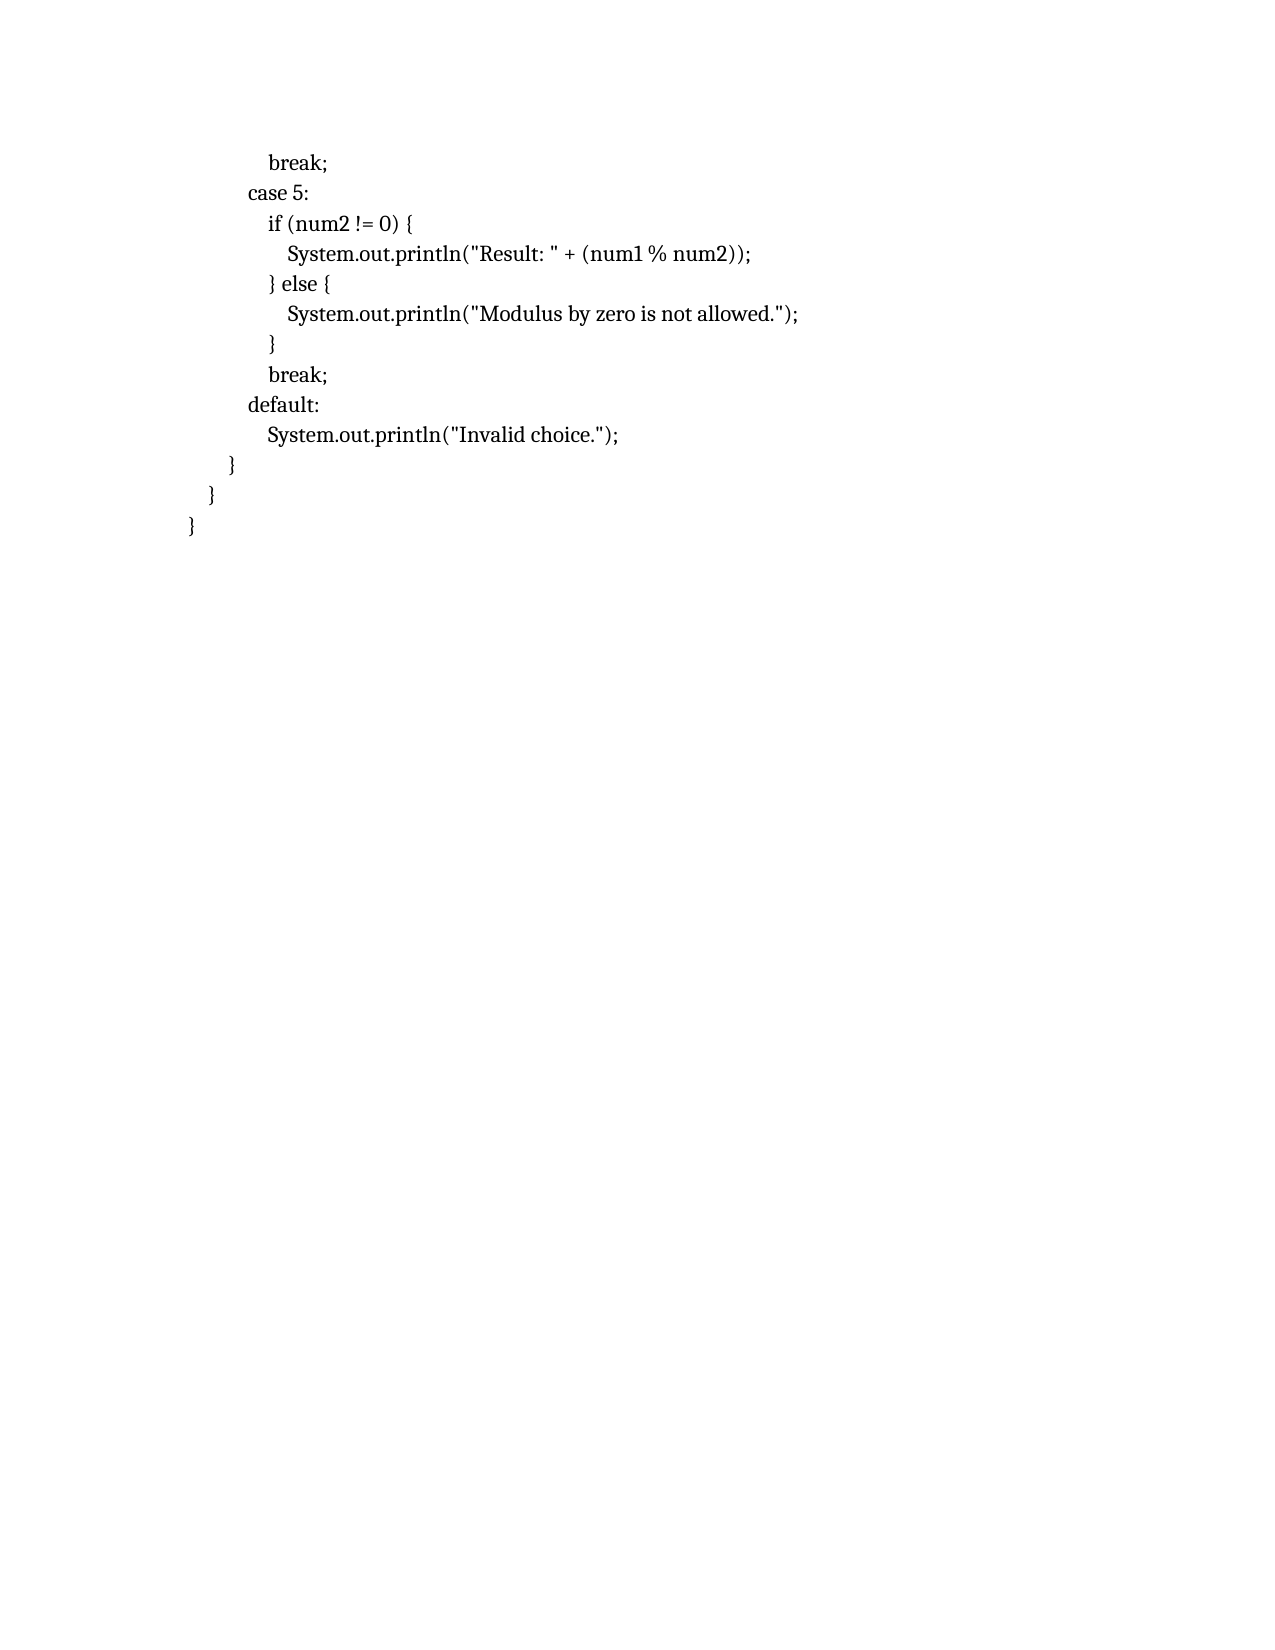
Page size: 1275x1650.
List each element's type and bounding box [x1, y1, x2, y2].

text [187, 150, 1087, 539]
